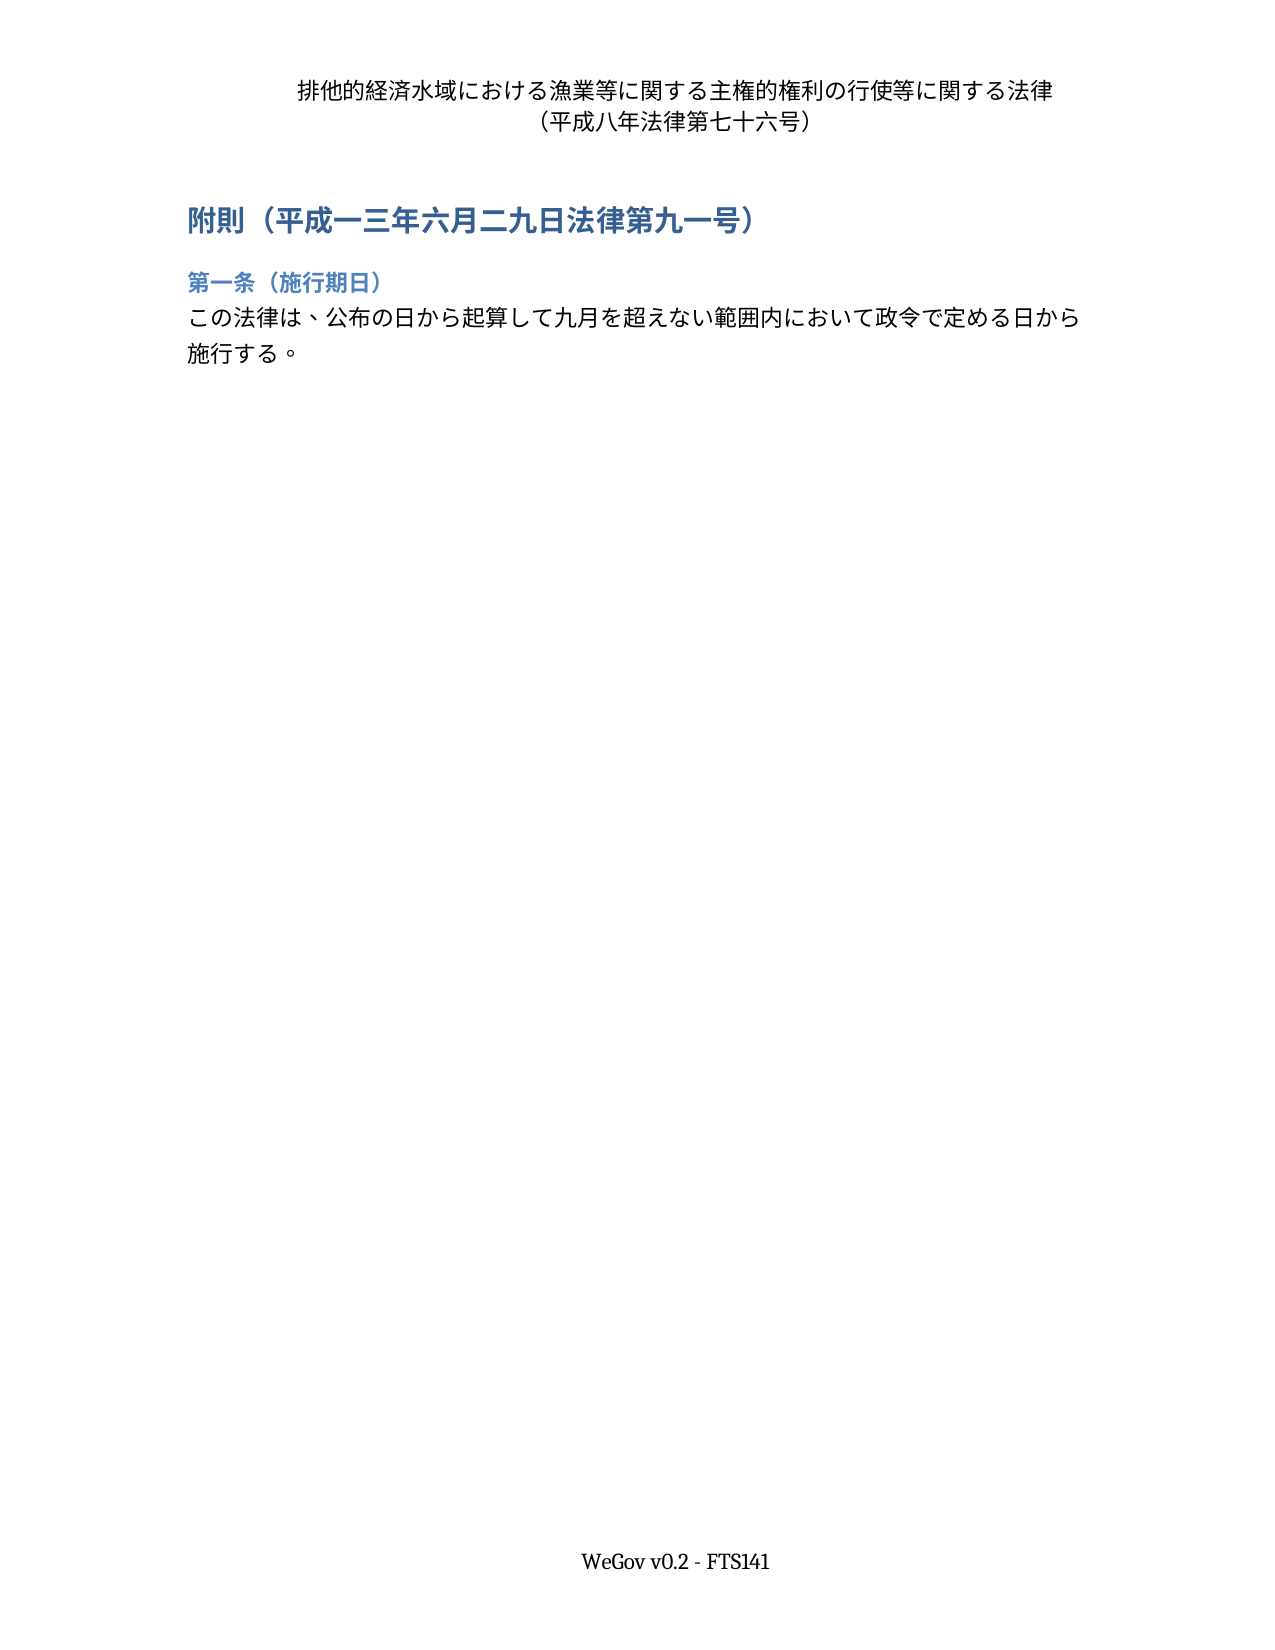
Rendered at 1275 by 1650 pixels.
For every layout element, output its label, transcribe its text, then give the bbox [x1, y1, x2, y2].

subtitle 第一条（施行期日） [187, 266, 1087, 298]
subtitle 附則（平成一三年六月二九日法律第九一号） [187, 200, 1087, 240]
text この法律は、公布の日から起算して九月を超えない範囲内において政令で定める日から施行する。 [187, 302, 1087, 369]
